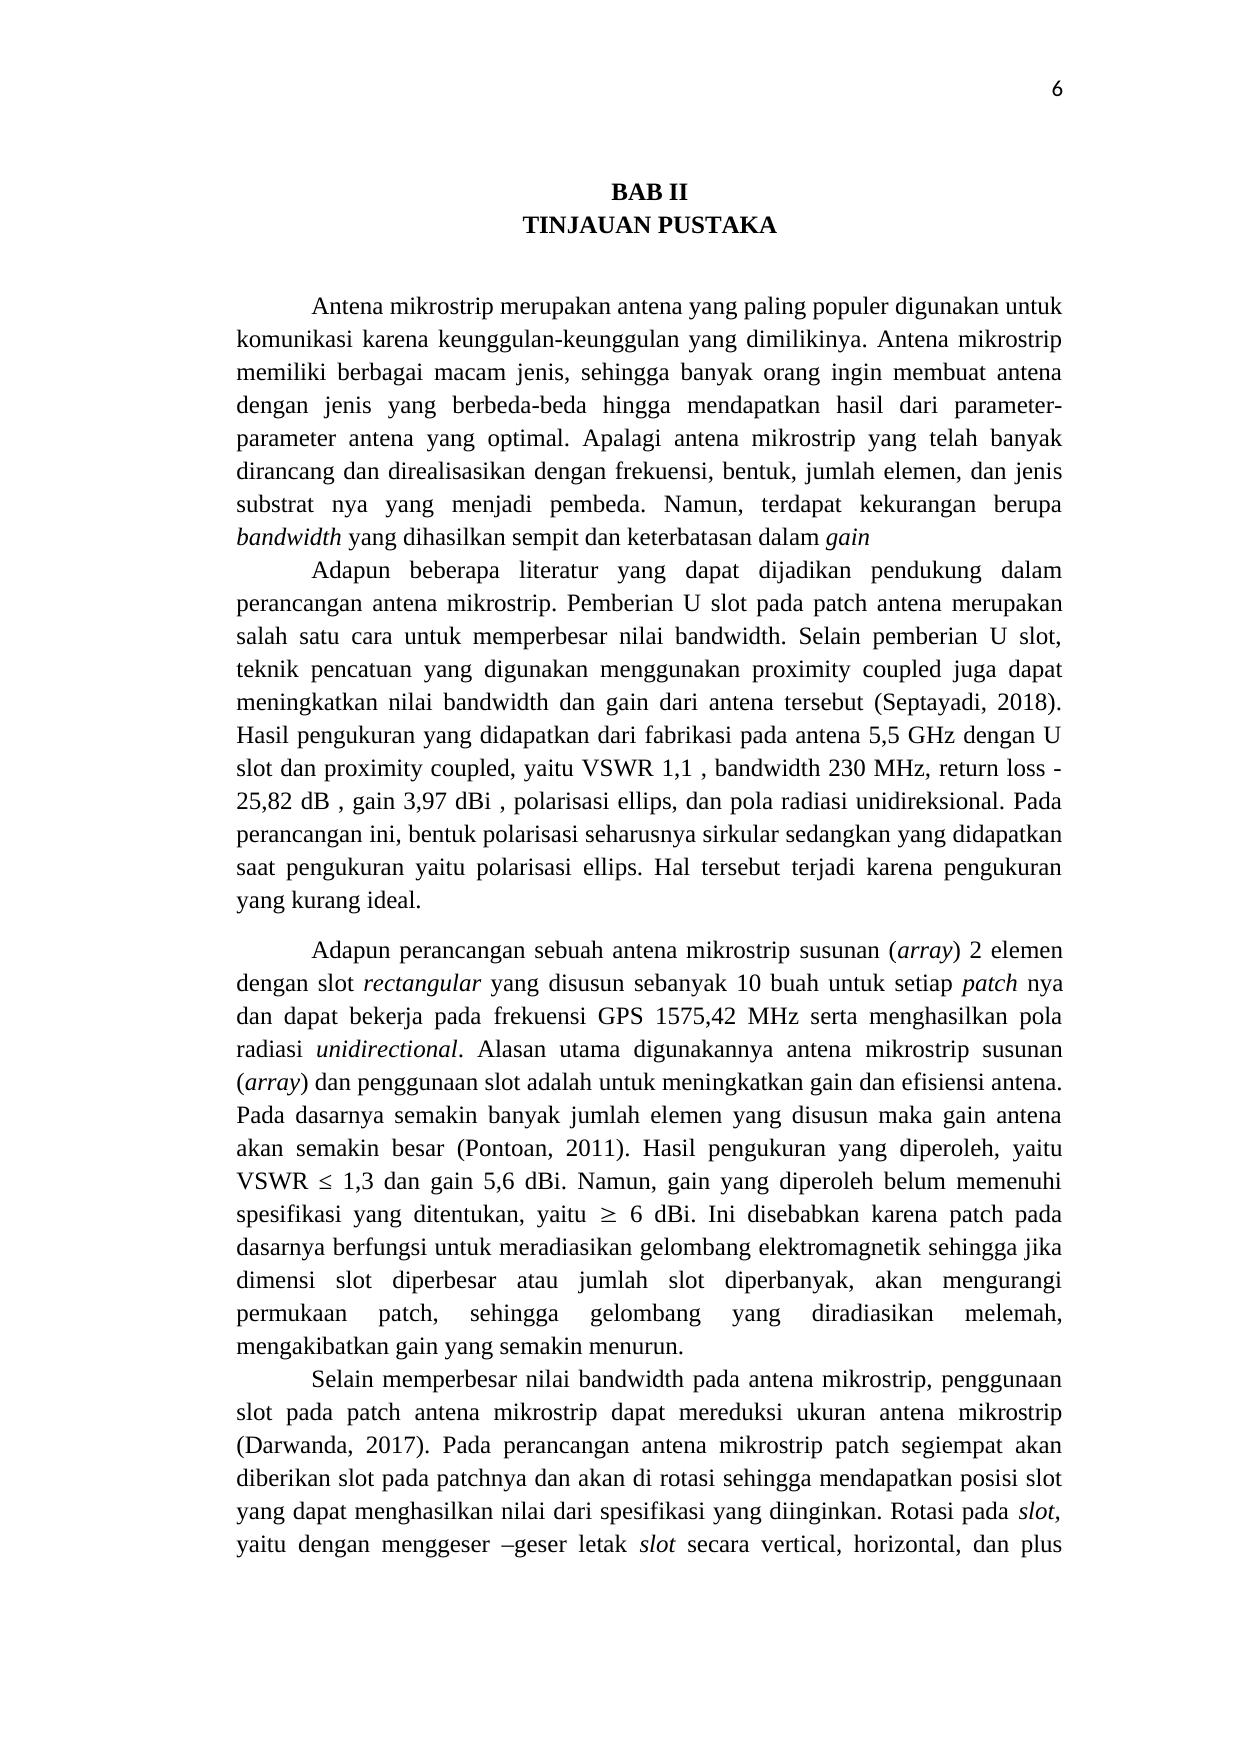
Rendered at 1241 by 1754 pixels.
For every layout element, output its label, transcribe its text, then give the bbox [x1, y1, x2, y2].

text Adapun beberapa literatur yang dapat dijadikan pendukung dalam perancangan antena mikrostrip. Pemberian U slot pada patch antena merupakan salah satu cara untuk memperbesar nilai bandwidth. Selain pemberian U slot, teknik pencatuan yang digunakan menggunakan proximity coupled juga dapat meningkatkan nilai bandwidth dan gain dari antena tersebut (Septayadi, 2018). Hasil pengukuran yang didapatkan dari fabrikasi pada antena 5,5 GHz dengan U slot dan proximity coupled, yaitu VSWR 1,1 , bandwidth 230 MHz, return loss -25,82 dB , gain 3,97 dBi , polarisasi ellips, dan pola radiasi unidireksional. Pada perancangan ini, bentuk polarisasi seharusnya sirkular sedangkan yang didapatkan saat pengukuran yaitu polarisasi ellips. Hal tersebut terjadi karena pengukuran yang kurang ideal. [236, 555, 1063, 914]
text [236, 1364, 1063, 1558]
subtitle BAB II TINJAUAN PUSTAKA [236, 177, 1063, 239]
text Antena mikrostrip merupakan antena yang paling populer digunakan untuk komunikasi karena keunggulan-keunggulan yang dimilikinya. Antena mikrostrip memiliki berbagai macam jenis, sehingga banyak orang ingin membuat antena dengan jenis yang berbeda-beda hingga mendapatkan hasil dari parameter-parameter antena yang optimal. Apalagi antena mikrostrip yang telah banyak dirancang dan direalisasikan dengan frekuensi, bentuk, jumlah elemen, dan jenis substrat nya yang menjadi pembeda. Namun, terdapat kekurangan berupa bandwidth yang dihasilkan sempit dan keterbatasan dalam gain [236, 291, 1063, 551]
text Adapun perancangan sebuah antena mikrostrip susunan (array) 2 elemen dengan slot rectangular yang disusun sebanyak 10 buah untuk setiap patch nya dan dapat bekerja pada frekuensi GPS 1575,42 MHz serta menghasilkan pola radiasi unidirectional. Alasan utama digunakannya antena mikrostrip susunan (array) dan penggunaan slot adalah untuk meningkatkan gain dan efisiensi antena. Pada dasarnya semakin banyak jumlah elemen yang disusun maka gain antena akan semakin besar (Pontoan, 2011). Hasil pengukuran yang diperoleh, yaitu VSWR ≤ 1,3 dan gain 5,6 dBi. Namun, gain yang diperoleh belum memenuhi spesifikasi yang ditentukan, yaitu 6 dBi. Ini disebabkan karena patch pada dasarnya berfungsi untuk meradiasikan gelombang elektromagnetik sehingga jika dimensi slot diperbesar atau jumlah slot diperbanyak, akan mengurangi permukaan patch, sehingga gelombang yang diradiasikan melemah, mengakibatkan gain yang semakin menurun. [236, 935, 1063, 1360]
